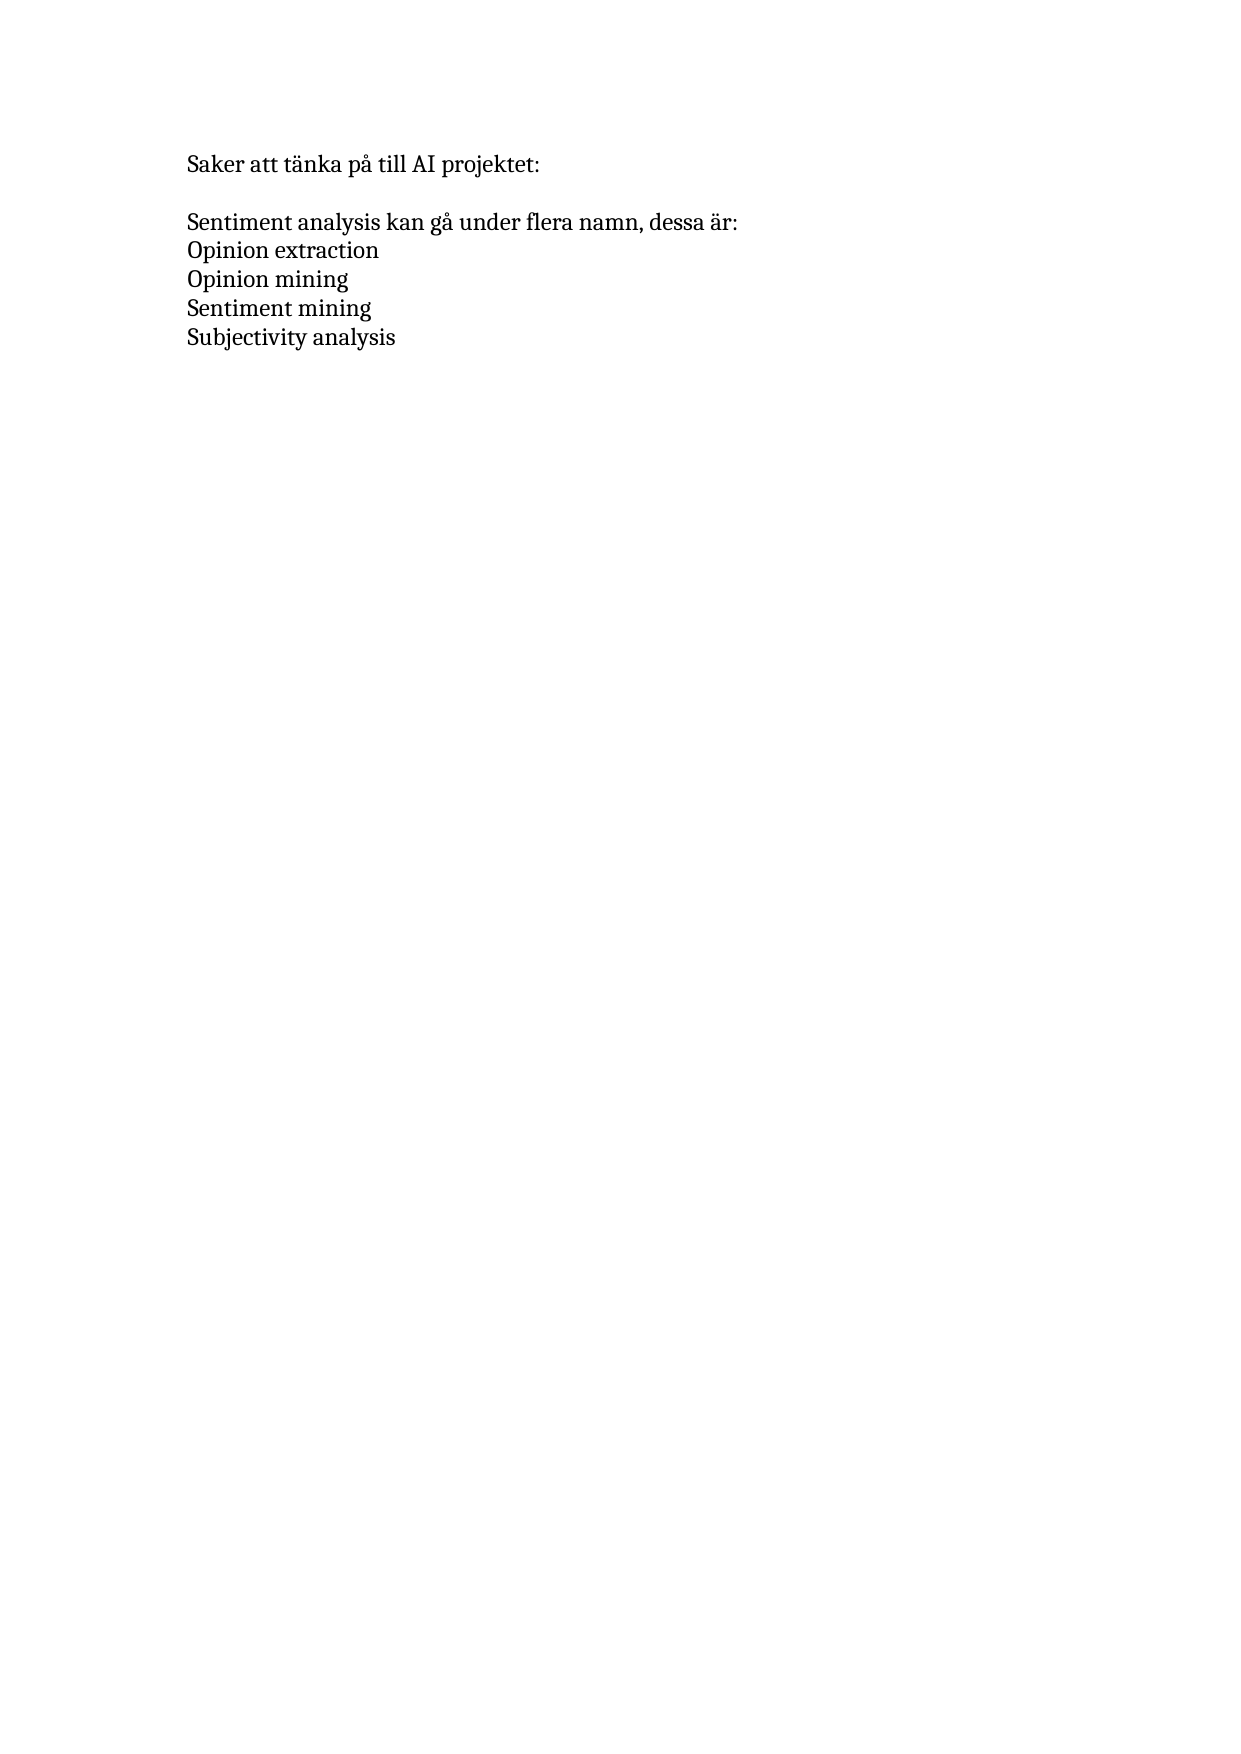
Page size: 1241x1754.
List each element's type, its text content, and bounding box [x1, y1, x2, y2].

text Subjectivity analysis [187, 322, 1053, 351]
text Opinion extraction [187, 236, 1053, 265]
text Saker att tänka på till AI projektet: [187, 150, 1053, 179]
text Sentiment mining [187, 294, 1053, 322]
text Opinion mining [187, 265, 1053, 294]
text Sentiment analysis kan gå under flera namn, dessa är: [187, 207, 1053, 236]
